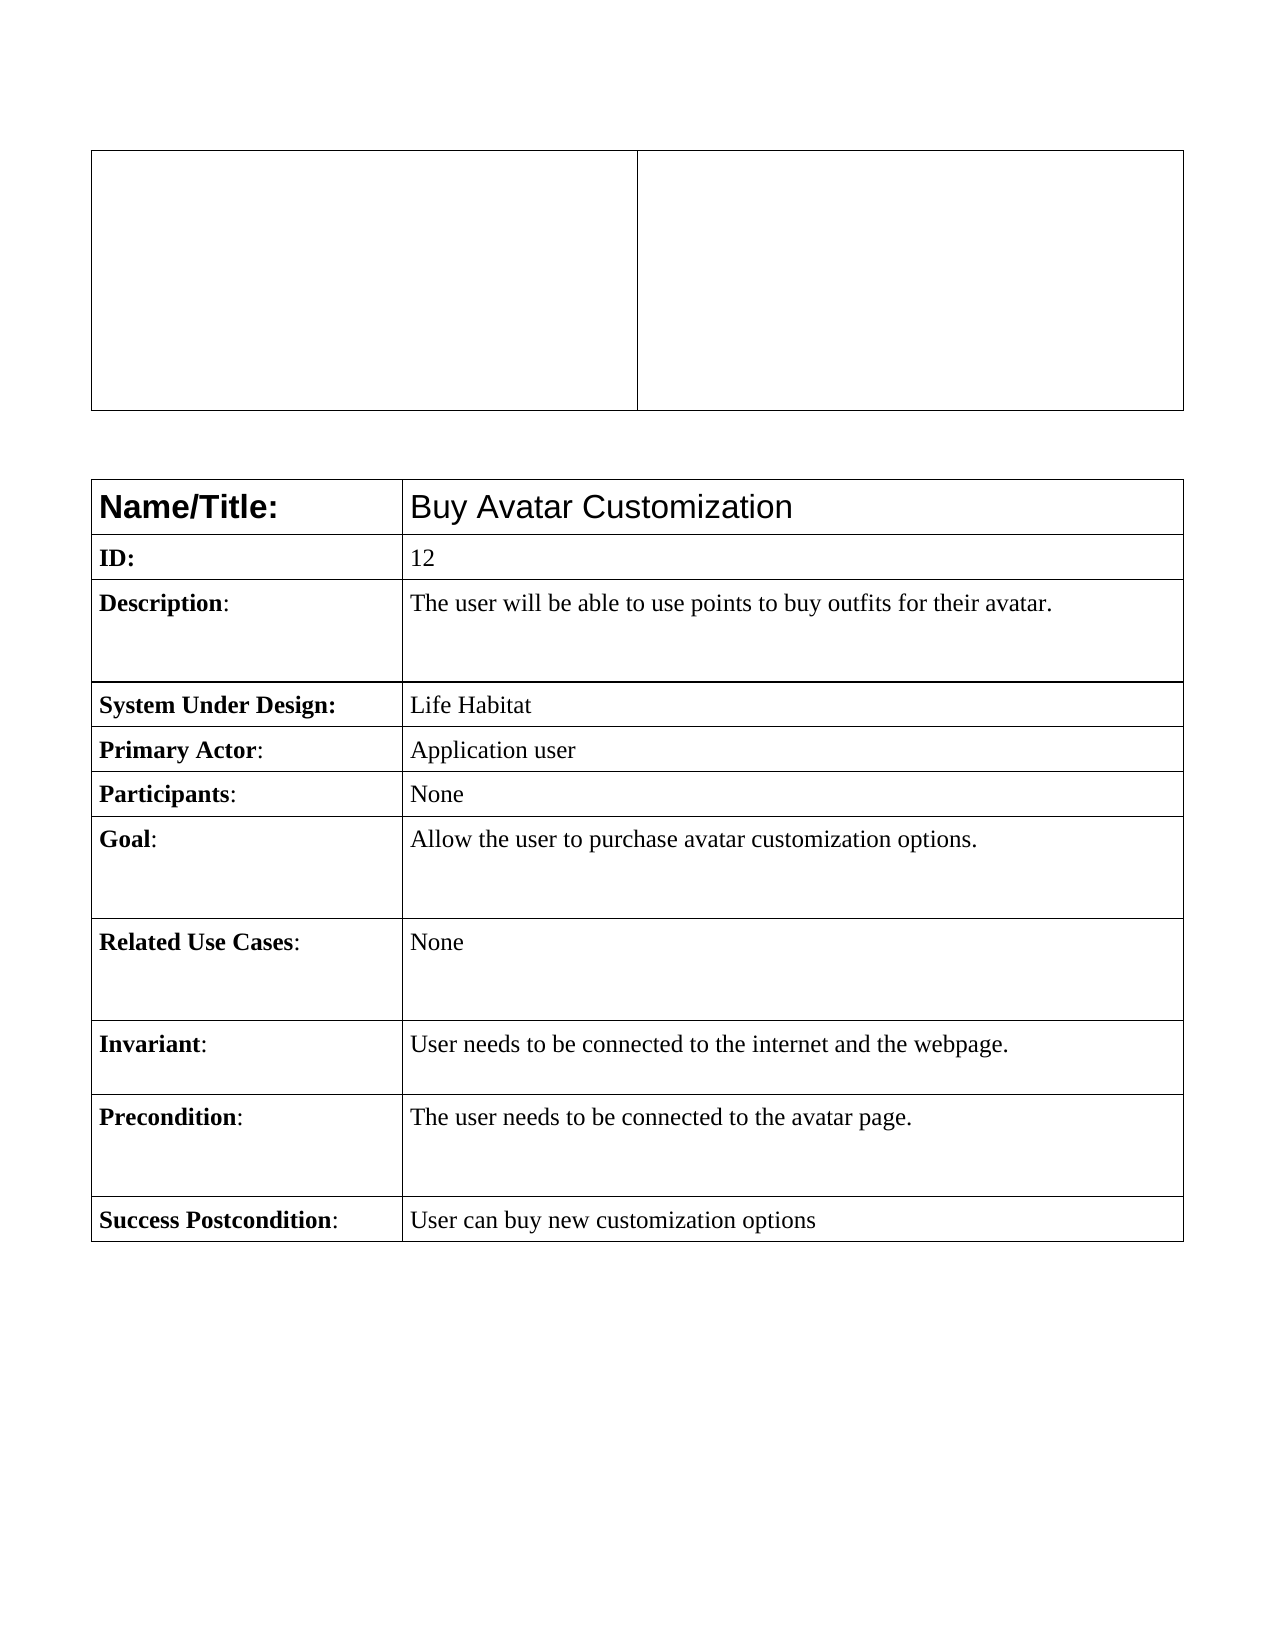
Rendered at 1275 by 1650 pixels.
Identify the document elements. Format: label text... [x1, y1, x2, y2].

table_cell Goal: [92, 817, 402, 918]
table_cell The user needs to be connected to the avatar page. [403, 1095, 1183, 1196]
table_cell Success Postcondition: [92, 1197, 402, 1241]
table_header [92, 151, 637, 410]
table_cell System Under Design: [92, 683, 402, 726]
table_cell Invariant: [92, 1021, 402, 1094]
table_cell None [403, 919, 1183, 1020]
table_cell Participants: [92, 772, 402, 816]
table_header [638, 151, 1183, 410]
table_cell 12 [403, 535, 1183, 579]
table_cell None [403, 772, 1183, 816]
table_cell User can buy new customization options [403, 1197, 1183, 1241]
table_header Buy Avatar Customization [403, 480, 1183, 534]
table_cell Related Use Cases: [92, 919, 402, 1020]
table_cell The user will be able to use points to buy outfits for their avatar. [403, 580, 1183, 681]
table_cell Primary Actor: [92, 727, 402, 771]
table_cell User needs to be connected to the internet and the webpage. [403, 1021, 1183, 1094]
table_cell ID: [92, 535, 402, 579]
table_cell Description: [92, 580, 402, 681]
table_cell Allow the user to purchase avatar customization options. [403, 817, 1183, 918]
table_cell Application user [403, 727, 1183, 771]
table_cell Precondition: [92, 1095, 402, 1196]
table_header Name/Title: [92, 480, 402, 534]
table_cell Life Habitat [403, 683, 1183, 726]
